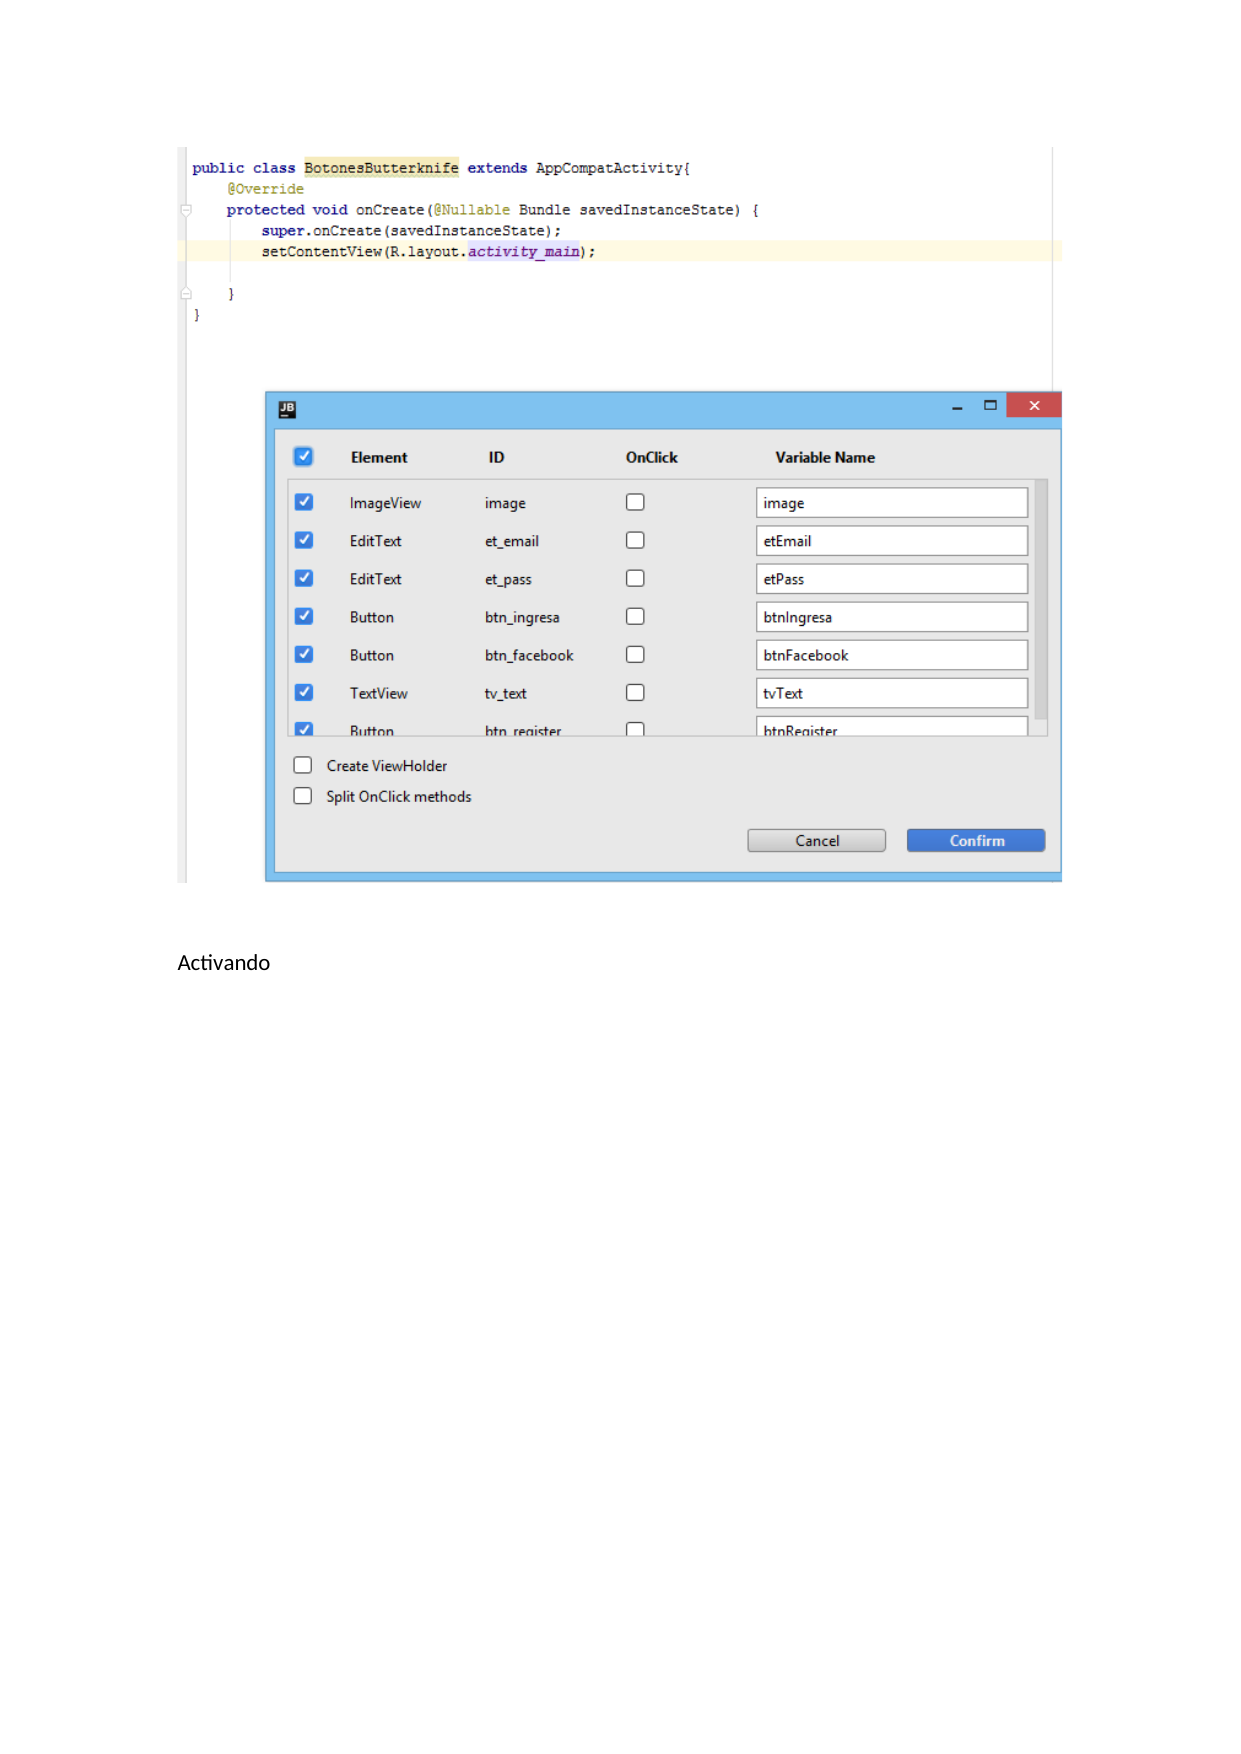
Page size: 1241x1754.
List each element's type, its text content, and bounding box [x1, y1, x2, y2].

picture [177, 147, 1063, 883]
text Activando [177, 948, 1063, 976]
